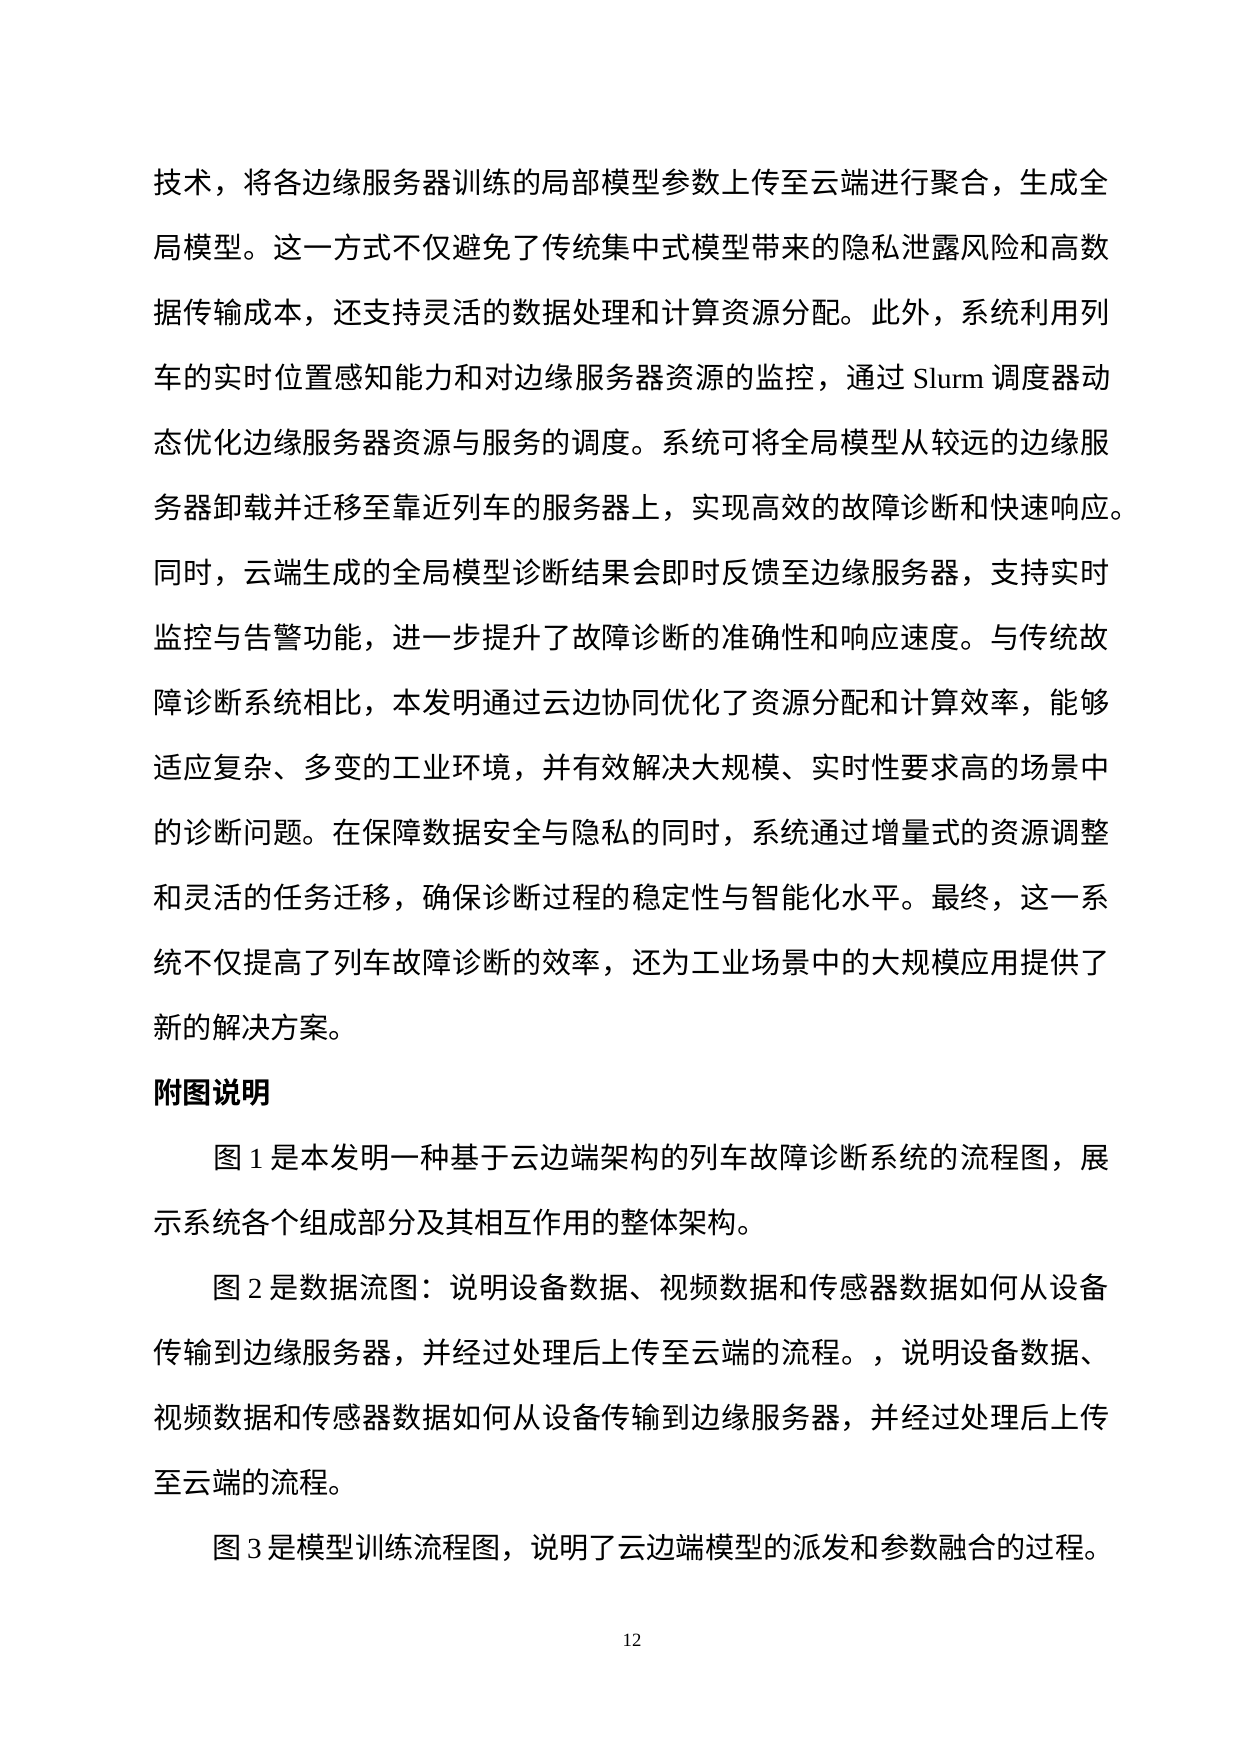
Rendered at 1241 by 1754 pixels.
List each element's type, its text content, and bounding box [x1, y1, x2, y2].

text 图2是数据流图：说明设备数据、视频数据和传感器数据如何从设备传输到边缘服务器，并经过处理后上传至云端的流程。，说明设备数据、视频数据和传感器数据如何从设备传输到边缘服务器，并经过处理后上传至云端的流程。 [153, 1254, 1110, 1514]
text 图3是模型训练流程图，说明了云边端模型的派发和参数融合的过程。 [153, 1514, 1110, 1579]
text 附图说明 [153, 1059, 1110, 1124]
text 图1是本发明一种基于云边端架构的列车故障诊断系统的流程图，展示系统各个组成部分及其相互作用的整体架构。 [153, 1124, 1110, 1254]
